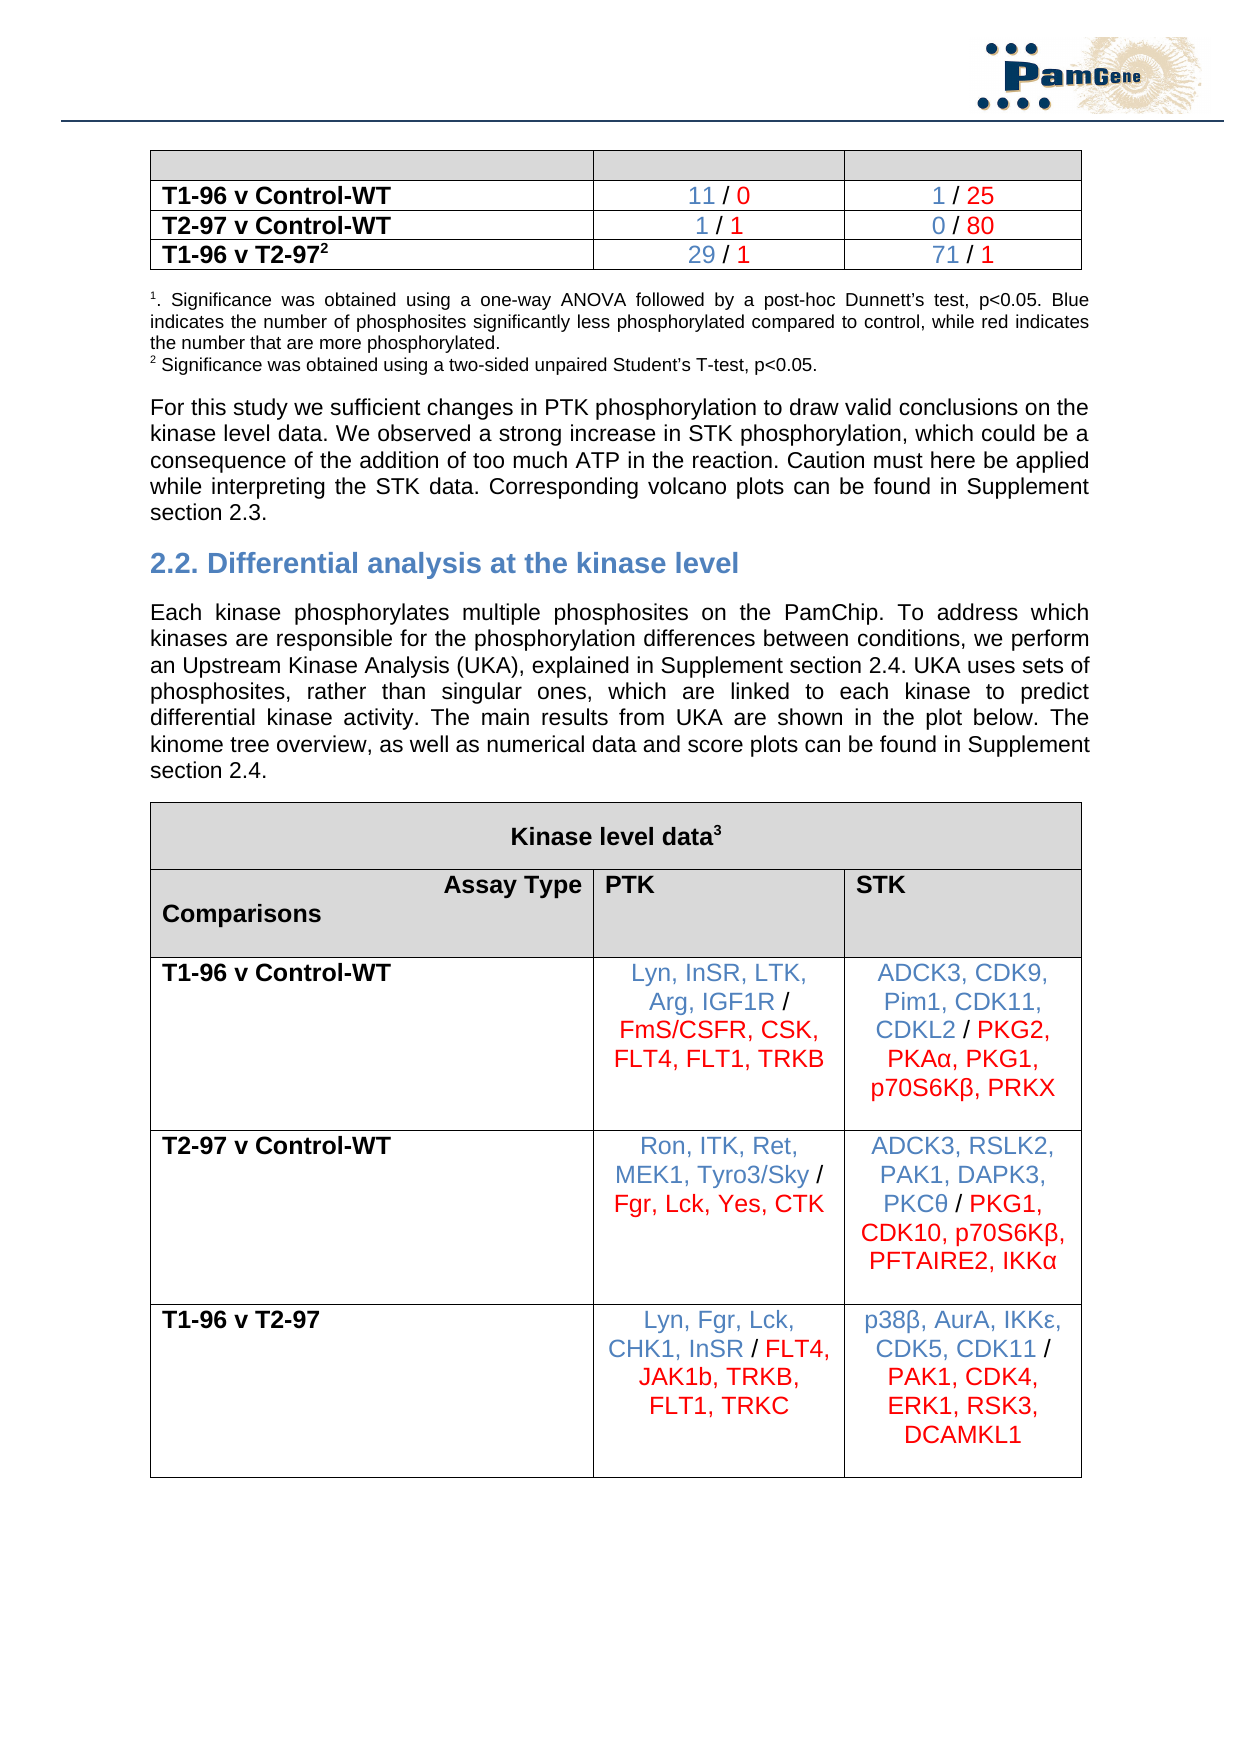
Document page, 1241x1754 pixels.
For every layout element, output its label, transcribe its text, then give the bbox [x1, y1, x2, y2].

table_cell Lyn, InSR, LTK, Arg, IGF1R / FmS/CSFR, CSK, FLT4, FLT1, TRKB [594, 958, 844, 1130]
text 1. Significance was obtained using a one-way ANOVA followed by a post-hoc Dunnett’s test, p<0.05. Blue indicates the number of phosphosites significantly less phosphorylated compared to control, while red indicates the number that are more phosphorylated. [150, 289, 1090, 354]
text For this study we sufficient changes in PTK phosphorylation to draw valid conclusions on the kinase level data. We observed a strong increase in STK phosphorylation, which could be a consequence of the addition of too much ATP in the reaction. Caution must here be applied while interpreting the STK data. Corresponding volcano plots can be found in Supplement section 2.3. [150, 394, 1090, 526]
table_cell T1-96 v Control-WT [151, 181, 593, 209]
subtitle Differential analysis at the kinase level [150, 547, 1090, 580]
table_cell T2-97 v Control-WT [151, 211, 593, 239]
text 2 Significance was obtained using a two-sided unpaired Student’s T-test, p<0.05. [150, 354, 1090, 375]
table_cell 1 / 25 [845, 181, 1081, 209]
table_cell T1-96 v Control-WT [151, 958, 593, 1130]
table_cell 0 / 80 [845, 211, 1081, 239]
table_cell T1-96 v T2-97 [151, 1305, 593, 1477]
table_header Kinase level data3 [151, 803, 1081, 869]
table_cell STK [845, 870, 1081, 957]
table_cell Lyn, Fgr, Lck, CHK1, InSR / FLT4, JAK1b, TRKB, FLT1, TRKC [594, 1305, 844, 1477]
table_cell 29 / 1 [594, 240, 844, 269]
table_cell 71 / 1 [845, 240, 1081, 269]
table_cell PTK [594, 151, 844, 180]
table_cell Assay Type Comparisons [151, 870, 593, 957]
table_cell ADCK3, CDK9, Pim1, CDK11, CDKL2 / PKG2, PKAα, PKG1, p70S6Kβ, PRKX [845, 958, 1081, 1130]
text Each kinase phosphorylates multiple phosphosites on the PamChip. To address which kinases are responsible for the phosphorylation differences between conditions, we perform an Upstream Kinase Analysis (UKA), explained in Supplement section 2.4. UKA uses sets of phosphosites, rather than singular ones, which are linked to each kinase to predict differential kinase activity. The main results from UKA are shown in the plot below. The kinome tree overview, as well as numerical data and score plots can be found in Supplement section 2.4. [150, 599, 1090, 783]
table_cell T1-96 v T2-972 [151, 240, 593, 269]
table_cell STK [845, 151, 1081, 180]
table_cell p38β, AurA, IKKε, CDK5, CDK11 / PAK1, CDK4, ERK1, RSK3, DCAMKL1 [845, 1305, 1081, 1477]
table_cell 1 / 1 [594, 211, 844, 239]
picture [968, 37, 1211, 114]
table_cell 11 / 0 [594, 181, 844, 209]
table_cell Ron, ITK, Ret, MEK1, Tyro3/Sky / Fgr, Lck, Yes, CTK [594, 1131, 844, 1304]
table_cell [151, 151, 593, 180]
table_cell ADCK3, RSLK2, PAK1, DAPK3, PKCθ / PKG1, CDK10, p70S6Kβ, PFTAIRE2, IKKα [845, 1131, 1081, 1304]
table_cell PTK [594, 870, 844, 957]
table_cell T2-97 v Control-WT [151, 1131, 593, 1304]
